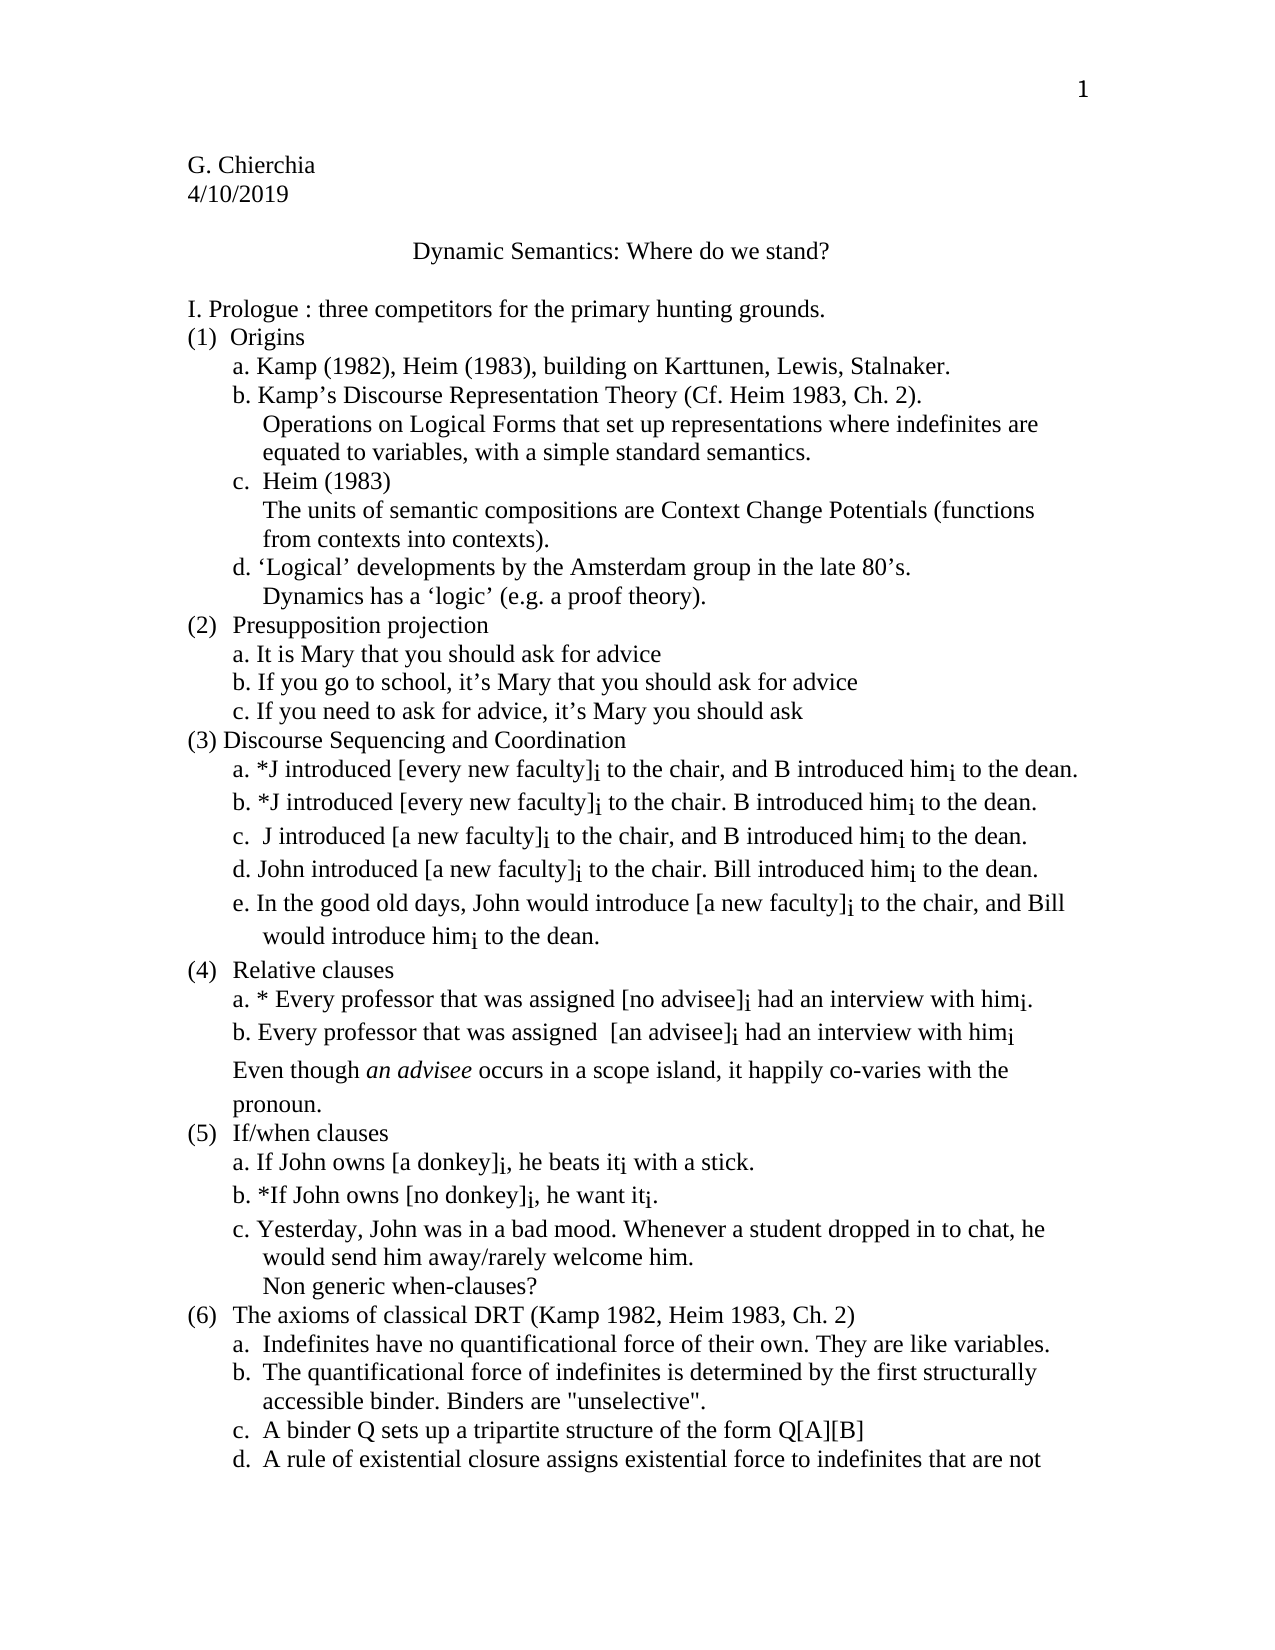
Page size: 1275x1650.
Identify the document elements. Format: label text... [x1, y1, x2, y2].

text b. Kamp’s Discourse Representation Theory (Cf. Heim 1983, Ch. 2). [187, 380, 1087, 409]
text d. A rule of existential closure assigns existential force to indefinites that are not [187, 1444, 1087, 1472]
text a. * Every professor that was assigned [no advisee]i had an interview with himi. [187, 984, 1087, 1017]
text The units of semantic compositions are Context Change Potentials (functions [187, 495, 1087, 524]
text a. Indefinites have no quantificational force of their own. They are like variables. [225, 1329, 1087, 1357]
text 4/10/2019 [187, 179, 1087, 207]
text I. Prologue : three competitors for the primary hunting grounds. [187, 294, 1087, 322]
text from contexts into contexts). [247, 524, 1087, 552]
text b. Every professor that was assigned [an advisee]i had an interview with himi [217, 1017, 1087, 1051]
text c. If you need to ask for advice, it’s Mary you should ask [187, 696, 1087, 725]
text a. *J introduced [every new faculty]i to the chair, and B introduced himi to the dean. [217, 754, 1087, 787]
text a. It is Mary that you should ask for advice [187, 639, 1087, 667]
text G. Chierchia [187, 150, 1087, 179]
text b. *If John owns [no donkey]i, he want iti. [187, 1180, 1087, 1214]
text b. The quantificational force of indefinites is determined by the first structurally [187, 1357, 1087, 1386]
text d. ‘Logical’ developments by the Amsterdam group in the late 80’s. [187, 552, 1087, 581]
text pronoun. [217, 1084, 1087, 1118]
text a. Kamp (1982), Heim (1983), building on Karttunen, Lewis, Stalnaker. [187, 351, 1087, 380]
text (2) Presupposition projection [187, 610, 1087, 639]
text Dynamics has a ‘logic’ (e.g. a proof theory). [187, 581, 1087, 610]
text d. John introduced [a new faculty]i to the chair. Bill introduced himi to the dean. [217, 854, 1087, 888]
text e. In the good old days, John would introduce [a new faculty]i to the chair, and Bill [217, 888, 1087, 921]
text c. A binder Q sets up a tripartite structure of the form Q[A][B] [187, 1415, 1087, 1444]
text (4) Relative clauses [187, 955, 1087, 984]
text c. J introduced [a new faculty]i to the chair, and B introduced himi to the dean. [217, 821, 1087, 854]
text accessible binder. Binders are "unselective". [262, 1386, 1087, 1415]
text Even though an advisee occurs in a scope island, it happily co-varies with the [217, 1051, 1087, 1084]
text equated to variables, with a simple standard semantics. [247, 437, 1087, 466]
text Non generic when-clauses? [247, 1271, 1087, 1300]
text (6) The axioms of classical DRT (Kamp 1982, Heim 1983, Ch. 2) [187, 1300, 1087, 1329]
text Operations on Logical Forms that set up representations where indefinites are [187, 409, 1087, 437]
text b. If you go to school, it’s Mary that you should ask for advice [187, 667, 1087, 696]
text a. If John owns [a donkey]i, he beats iti with a stick. [187, 1147, 1087, 1180]
text would send him away/rarely welcome him. [247, 1242, 1087, 1271]
text c. Yesterday, John was in a bad mood. Whenever a student dropped in to chat, he [187, 1214, 1087, 1242]
text c. Heim (1983) [187, 466, 1087, 495]
text b. *J introduced [every new faculty]i to the chair. B introduced himi to the dean. [217, 787, 1087, 821]
text (3) Discourse Sequencing and Coordination [187, 725, 1087, 754]
text Dynamic Semantics: Where do we stand? [337, 236, 1087, 294]
text would introduce himi to the dean. [247, 921, 1087, 955]
text (5) If/when clauses [187, 1118, 1087, 1147]
text (1) Origins [187, 322, 1087, 351]
